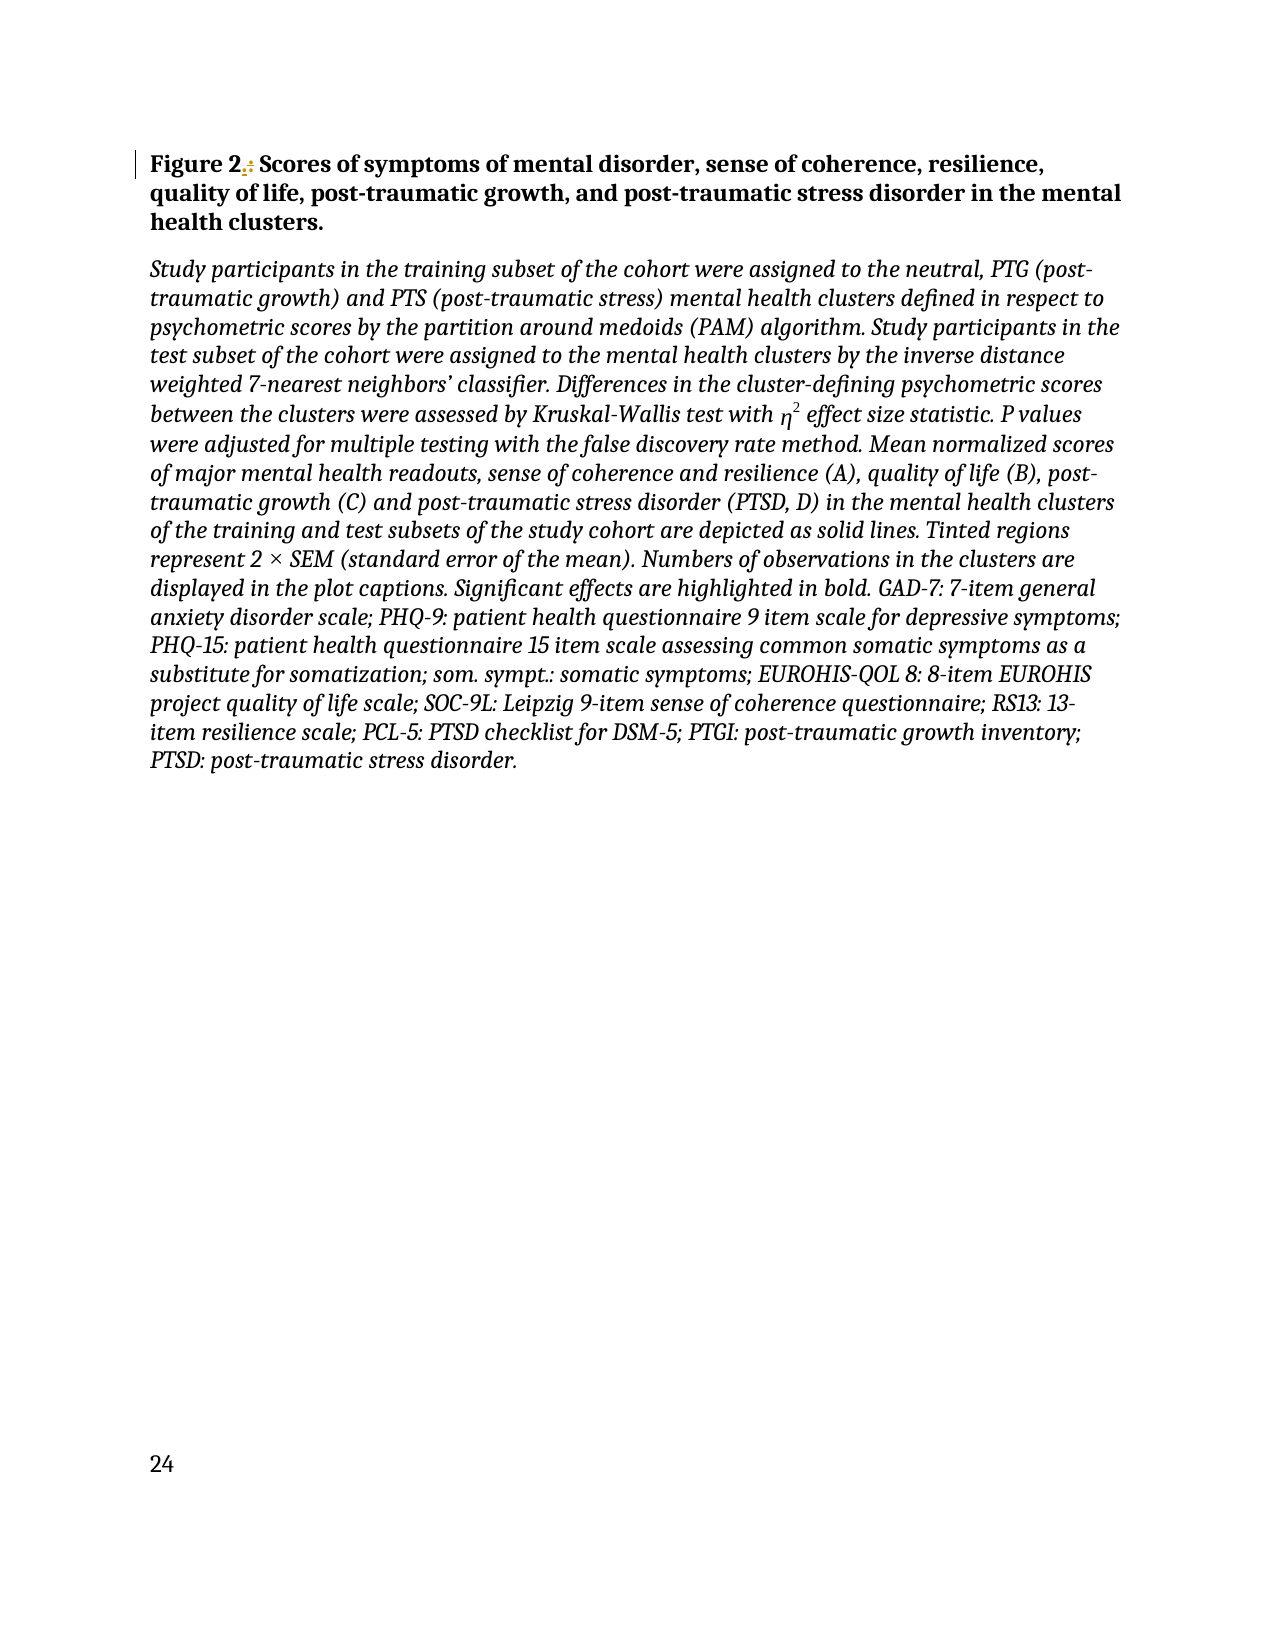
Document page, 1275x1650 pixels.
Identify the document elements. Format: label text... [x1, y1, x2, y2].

text Figure 2 Scores of symptoms of mental disorder, sense of coherence, resilience, quality of life, post-traumatic growth, and post-traumatic stress disorder in the mental health clusters. [150, 150, 1125, 236]
text Study participants in the training subset of the cohort were assigned to the neutral, PTG (post-traumatic growth) and PTS (post-traumatic stress) mental health clusters defined in respect to psychometric scores by the partition around medoids (PAM) algorithm. Study participants in the test subset of the cohort were assigned to the mental health clusters by the inverse distance weighted 7-nearest neighbors’ classifier. Differences in the cluster-defining psychometric scores between the clusters were assessed by Kruskal-Wallis test with effect size statistic. P values were adjusted for multiple testing with the false discovery rate method. Mean normalized scores of major mental health readouts, sense of coherence and resilience (A), quality of life (B), post-traumatic growth (C) and post-traumatic stress disorder (PTSD, D) in the mental health clusters of the training and test subsets of the study cohort are depicted as solid lines. Tinted regions represent 2 SEM (standard error of the mean). Numbers of observations in the clusters are displayed in the plot captions. Significant effects are highlighted in bold. GAD-7: 7-item general anxiety disorder scale; PHQ-9: patient health questionnaire 9 item scale for depressive symptoms; PHQ-15: patient health questionnaire 15 item scale assessing common somatic symptoms as a substitute for somatization; som. sympt.: somatic symptoms; EUROHIS-QOL 8: 8-item EUROHIS project quality of life scale; SOC-9L: Leipzig 9-item sense of coherence questionnaire; RS13: 13-item resilience scale; PCL-5: PTSD checklist for DSM-5; PTGI: post-traumatic growth inventory; PTSD: post-traumatic stress disorder. [150, 255, 1125, 775]
